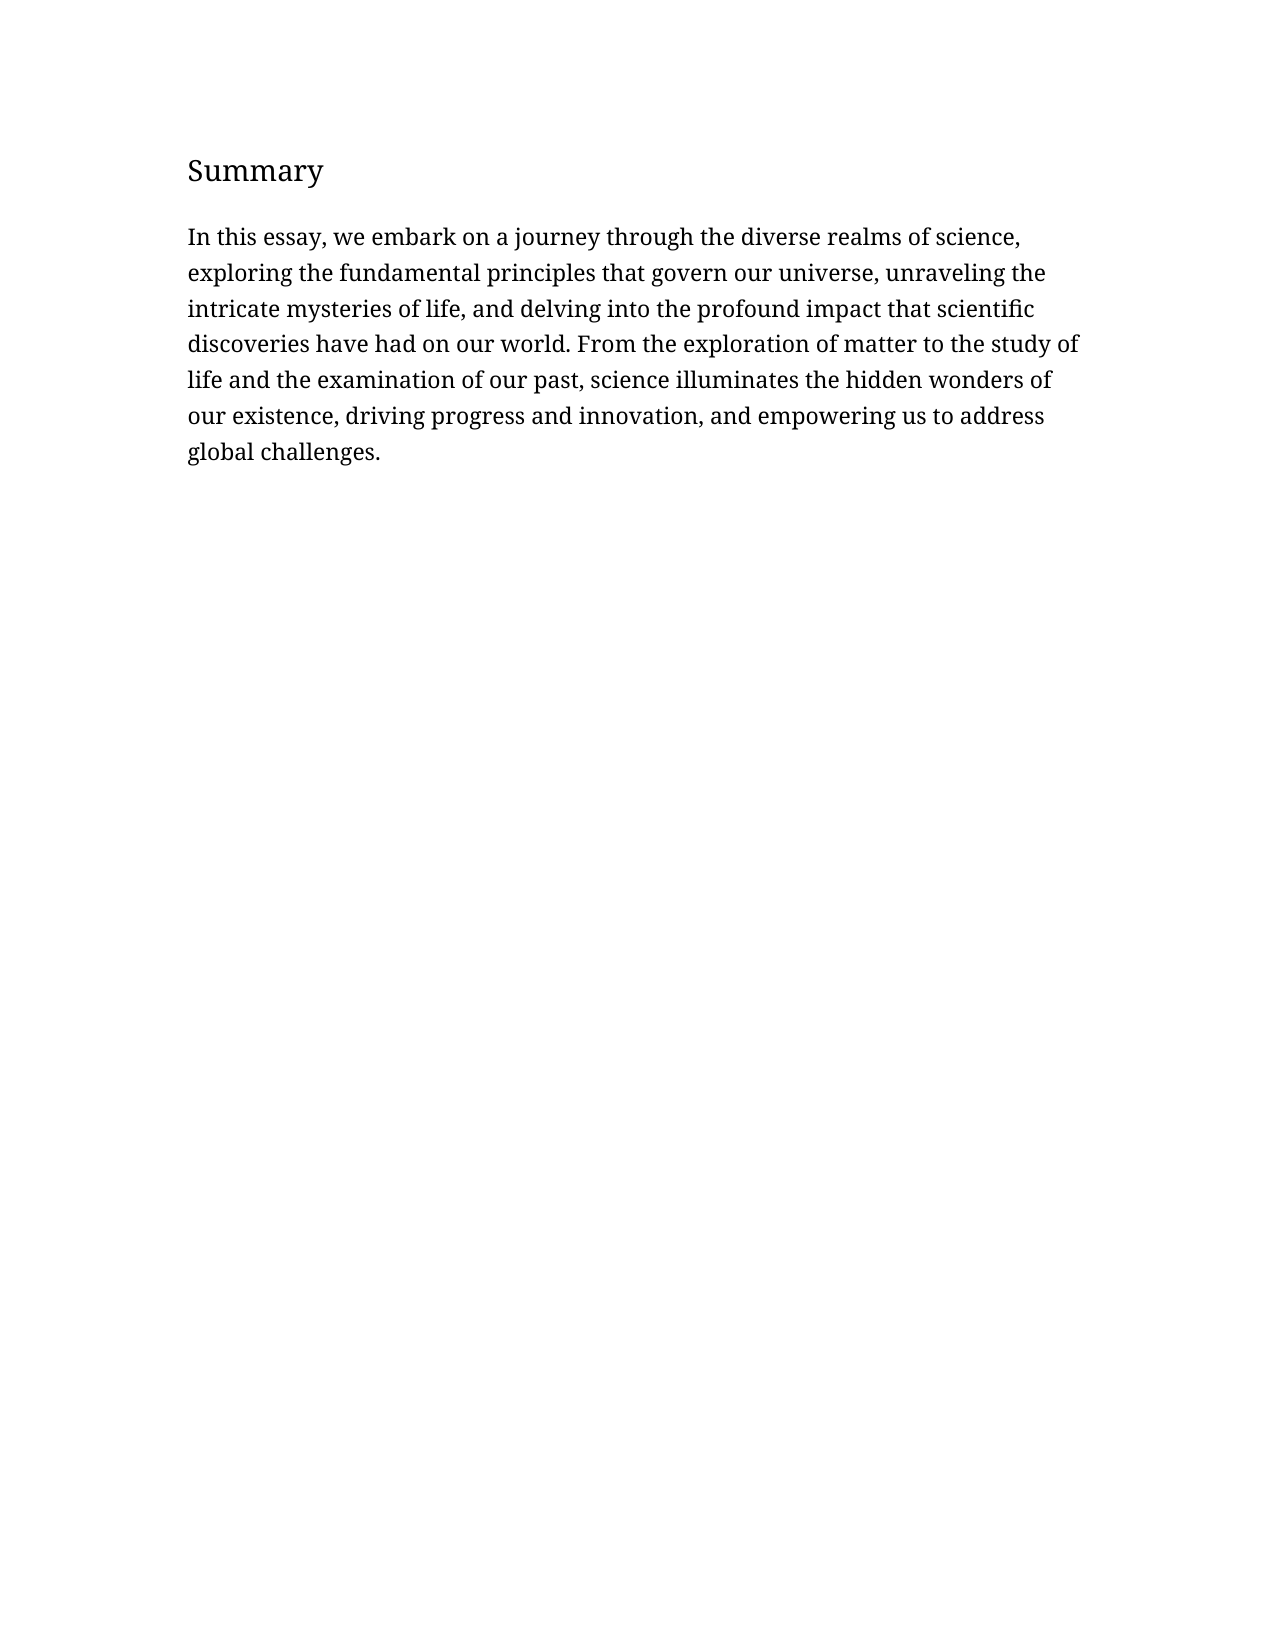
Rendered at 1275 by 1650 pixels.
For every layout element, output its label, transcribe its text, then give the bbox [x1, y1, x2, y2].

text In this essay, we embark on a journey through the diverse realms of science, exploring the fundamental principles that govern our universe, unraveling the intricate mysteries of life, and delving into the profound impact that scientific discoveries have had on our world. From the exploration of matter to the study of life and the examination of our past, science illuminates the hidden wonders of our existence, driving progress and innovation, and empowering us to address global challenges. [187, 221, 1087, 467]
text Summary [187, 150, 1087, 190]
